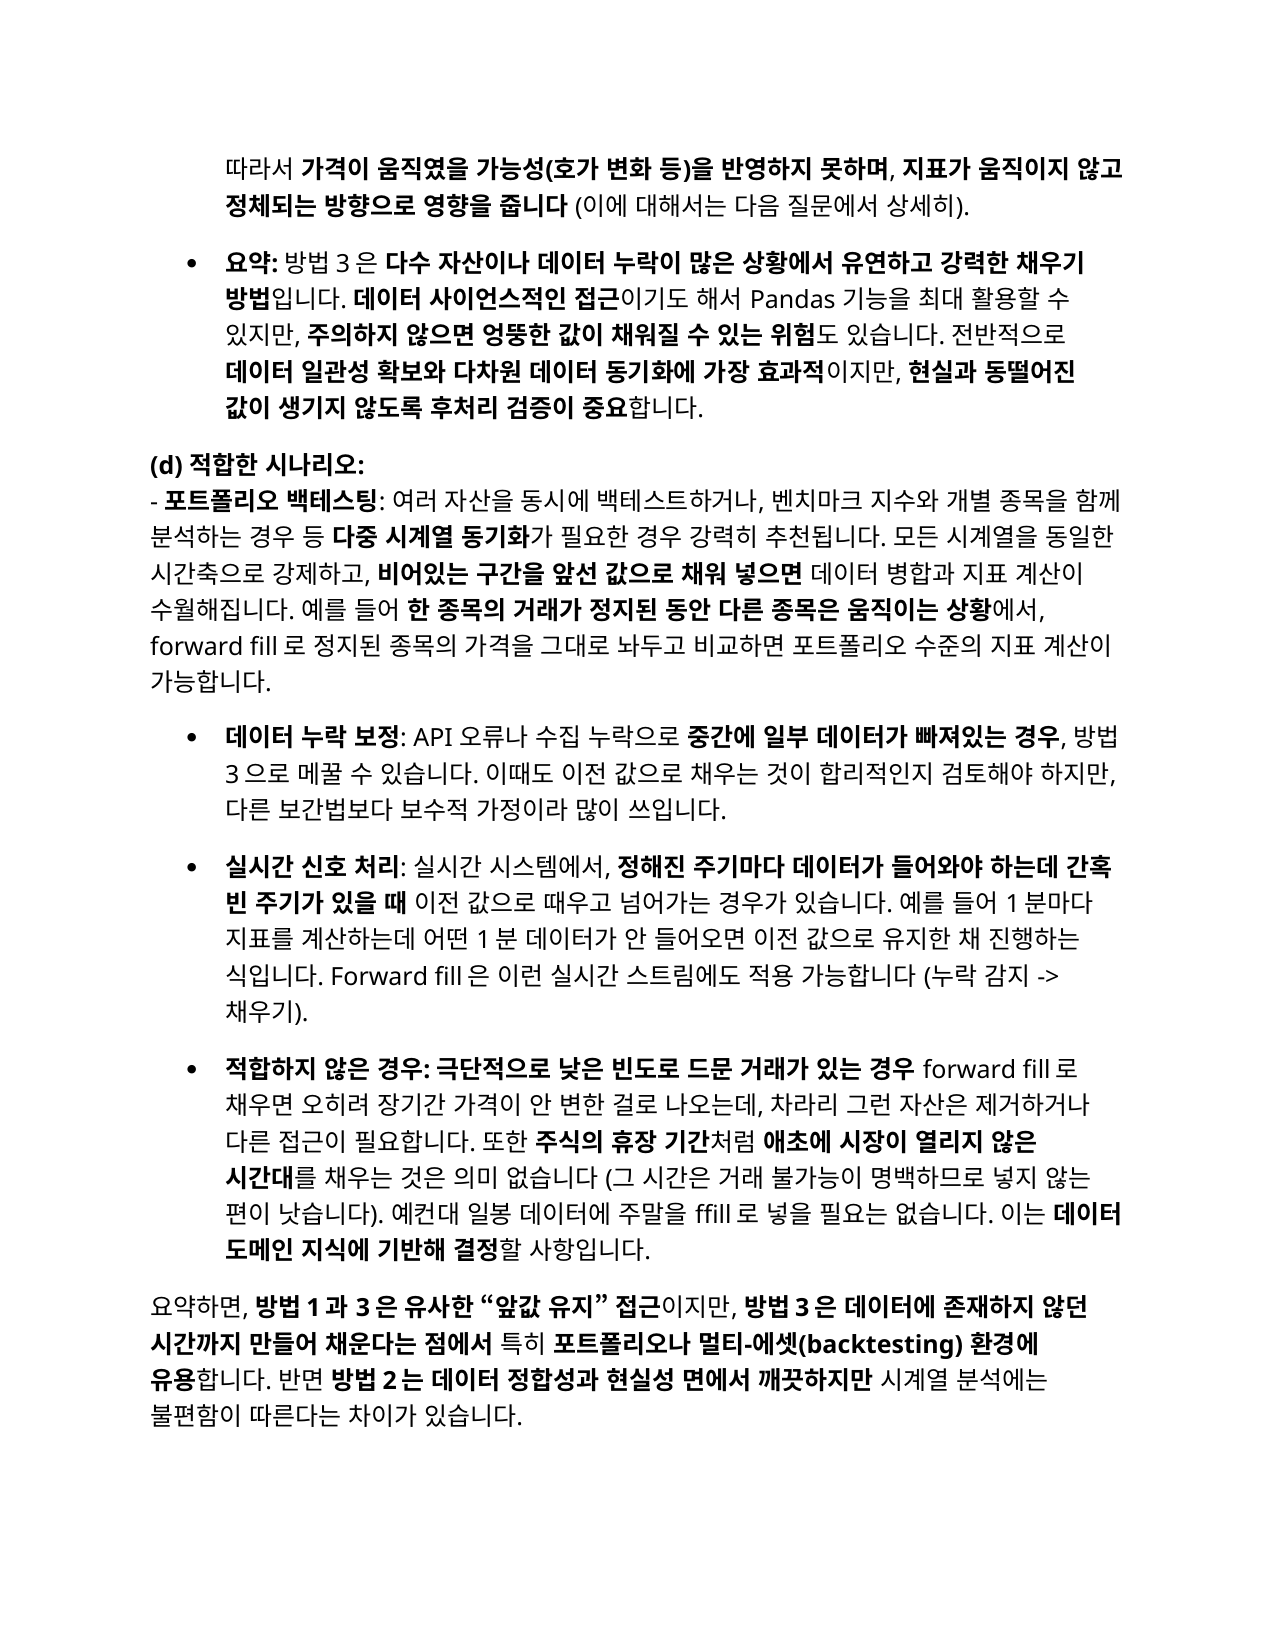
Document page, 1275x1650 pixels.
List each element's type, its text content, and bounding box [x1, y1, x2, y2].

list 적합하지 않은 경우: 극단적으로 낮은 빈도로 드문 거래가 있는 경우 forward fill로 채우면 오히려 장기간 가격이 안 변한 걸로 나오는데, 차라리 그런 자산은 제거하거나 다른 접근이 필요합니다. 또한 주식의 휴장 기간처럼 애초에 시장이 열리지 않은 시간대를 채우는 것은 의미 없습니다 (그 시간은 거래 불가능이 명백하므로 넣지 않는 편이 낫습니다). 예컨대 일봉 데이터에 주말을 ffill로 넣을 필요는 없습니다. 이는 데이터 도메인 지식에 기반해 결정할 사항입니다. [187, 1049, 1125, 1267]
list 데이터 누락 보정: API 오류나 수집 누락으로 중간에 일부 데이터가 빠져있는 경우, 방법3으로 메꿀 수 있습니다. 이때도 이전 값으로 채우는 것이 합리적인지 검토해야 하지만, 다른 보간법보다 보수적 가정이라 많이 쓰입니다. [187, 718, 1125, 827]
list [187, 150, 1125, 222]
list 요약: 방법3은 다수 자산이나 데이터 누락이 많은 상황에서 유연하고 강력한 채우기 방법입니다. 데이터 사이언스적인 접근이기도 해서 Pandas 기능을 최대 활용할 수 있지만, 주의하지 않으면 엉뚱한 값이 채워질 수 있는 위험도 있습니다. 전반적으로 데이터 일관성 확보와 다차원 데이터 동기화에 가장 효과적이지만, 현실과 동떨어진 값이 생기지 않도록 후처리 검증이 중요합니다. [187, 243, 1125, 424]
text 요약하면, 방법1과 3은 유사한 “앞값 유지” 접근이지만, 방법3은 데이터에 존재하지 않던 시간까지 만들어 채운다는 점에서 특히 포트폴리오나 멀티-에셋(backtesting) 환경에 유용합니다. 반면 방법2는 데이터 정합성과 현실성 면에서 깨끗하지만 시계열 분석에는 불편함이 따른다는 차이가 있습니다. [150, 1288, 1125, 1433]
text (d) 적합한 시나리오: - 포트폴리오 백테스팅: 여러 자산을 동시에 백테스트하거나, 벤치마크 지수와 개별 종목을 함께 분석하는 경우 등 다중 시계열 동기화가 필요한 경우 강력히 추천됩니다. 모든 시계열을 동일한 시간축으로 강제하고, 비어있는 구간을 앞선 값으로 채워 넣으면 데이터 병합과 지표 계산이 수월해집니다. 예를 들어 한 종목의 거래가 정지된 동안 다른 종목은 움직이는 상황에서, forward fill로 정지된 종목의 가격을 그대로 놔두고 비교하면 포트폴리오 수준의 지표 계산이 가능합니다. [150, 445, 1125, 699]
list 실시간 신호 처리: 실시간 시스템에서, 정해진 주기마다 데이터가 들어와야 하는데 간혹 빈 주기가 있을 때 이전 값으로 때우고 넘어가는 경우가 있습니다. 예를 들어 1분마다 지표를 계산하는데 어떤 1분 데이터가 안 들어오면 이전 값으로 유지한 채 진행하는 식입니다. Forward fill은 이런 실시간 스트림에도 적용 가능합니다 (누락 감지 -> 채우기). [187, 847, 1125, 1029]
